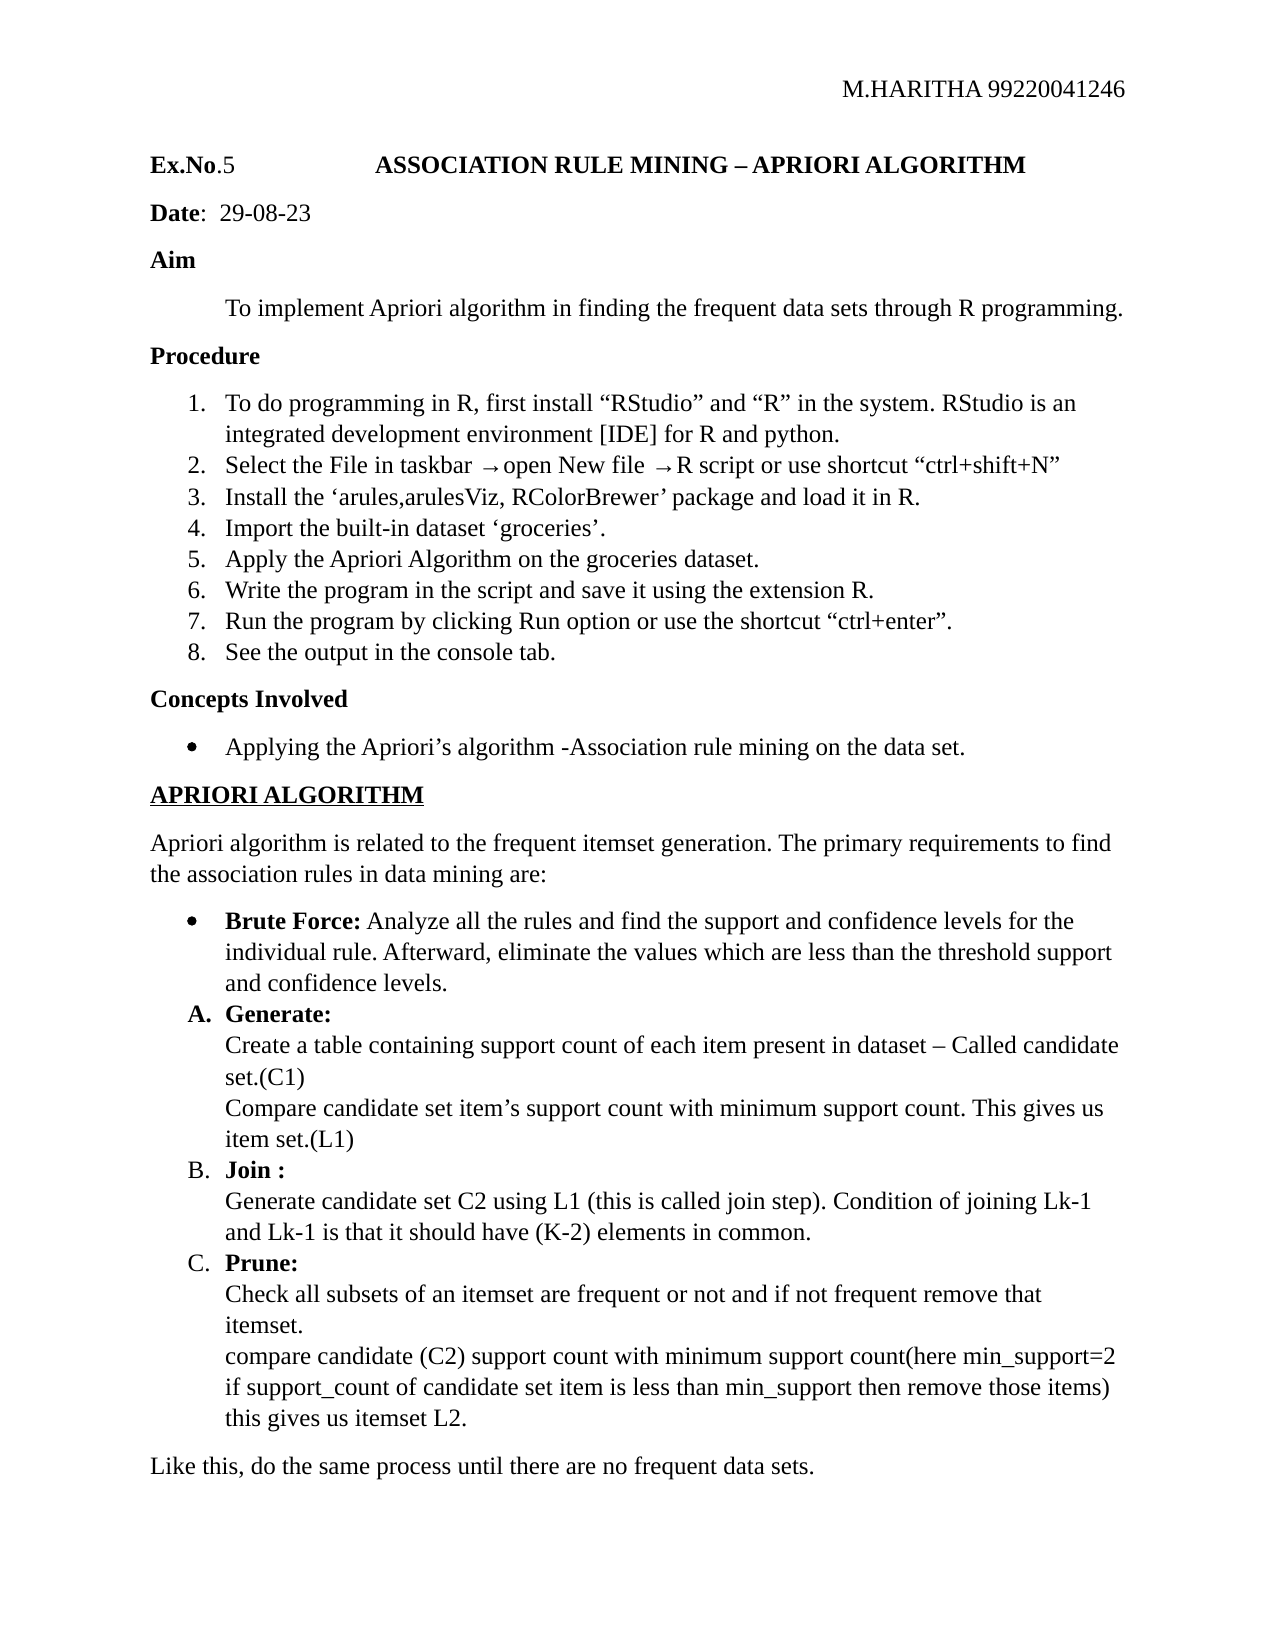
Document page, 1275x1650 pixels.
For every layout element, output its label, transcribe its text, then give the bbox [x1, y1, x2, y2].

list Prune: [187, 1248, 1125, 1277]
text Date: 29-08-23 [150, 198, 1125, 226]
text Apriori algorithm is related to the frequent itemset generation. The primary requirements to find the association rules in data mining are: [150, 828, 1125, 887]
list Check all subsets of an itemset are frequent or not and if not frequent remove that itemset. [225, 1279, 1125, 1339]
list Applying the Apriori’s algorithm -Association rule mining on the data set. [187, 732, 1125, 761]
text Procedure [150, 341, 1125, 369]
list Join : [187, 1155, 1125, 1183]
list To do programming in R, first install “RStudio” and “R” in the system. RStudio is an integrated development environment [IDE] for R and python. [187, 388, 1125, 448]
list See the output in the console tab. [187, 637, 1125, 666]
text Like this, do the same process until there are no frequent data sets. [150, 1451, 1125, 1479]
list Apply the Apriori Algorithm on the groceries dataset. [187, 544, 1125, 572]
list Generate: Create a table containing support count of each item present in dataset – Called candidate set.(C1) [187, 999, 1125, 1090]
list Install the ‘arules,arulesViz, RColorBrewer’ package and load it in R. [187, 482, 1125, 510]
list Compare candidate set item’s support count with minimum support count. This gives us item set.(L1) [225, 1093, 1125, 1152]
list Generate candidate set C2 using L1 (this is called join step). Condition of joining Lk-1 and Lk-1 is that it should have (K-2) elements in common. [225, 1186, 1125, 1246]
list Select the File in taskbar →open New file →R script or use shortcut “ctrl+shift+N” [187, 451, 1125, 479]
list Import the built-in dataset ‘groceries’. [187, 513, 1125, 541]
list compare candidate (C2) support count with minimum support count(here min_support=2 if support_count of candidate set item is less than min_support then remove those items) this gives us itemset L2. [225, 1341, 1125, 1432]
list Brute Force: Analyze all the rules and find the support and confidence levels for the individual rule. Afterward, eliminate the values which are less than the threshold support and confidence levels. [187, 906, 1125, 997]
text To implement Apriori algorithm in finding the frequent data sets through R programming. [150, 293, 1125, 322]
list Write the program in the script and save it using the extension R. [187, 575, 1125, 603]
text Ex.No.5 ASSOCIATION RULE MINING – APRIORI ALGORITHM [150, 150, 1125, 179]
text APRIORI ALGORITHM [150, 780, 1125, 809]
text Aim [150, 245, 1125, 274]
list Run the program by clicking Run option or use the shortcut “ctrl+enter”. [187, 606, 1125, 634]
text Concepts Involved [150, 684, 1125, 713]
